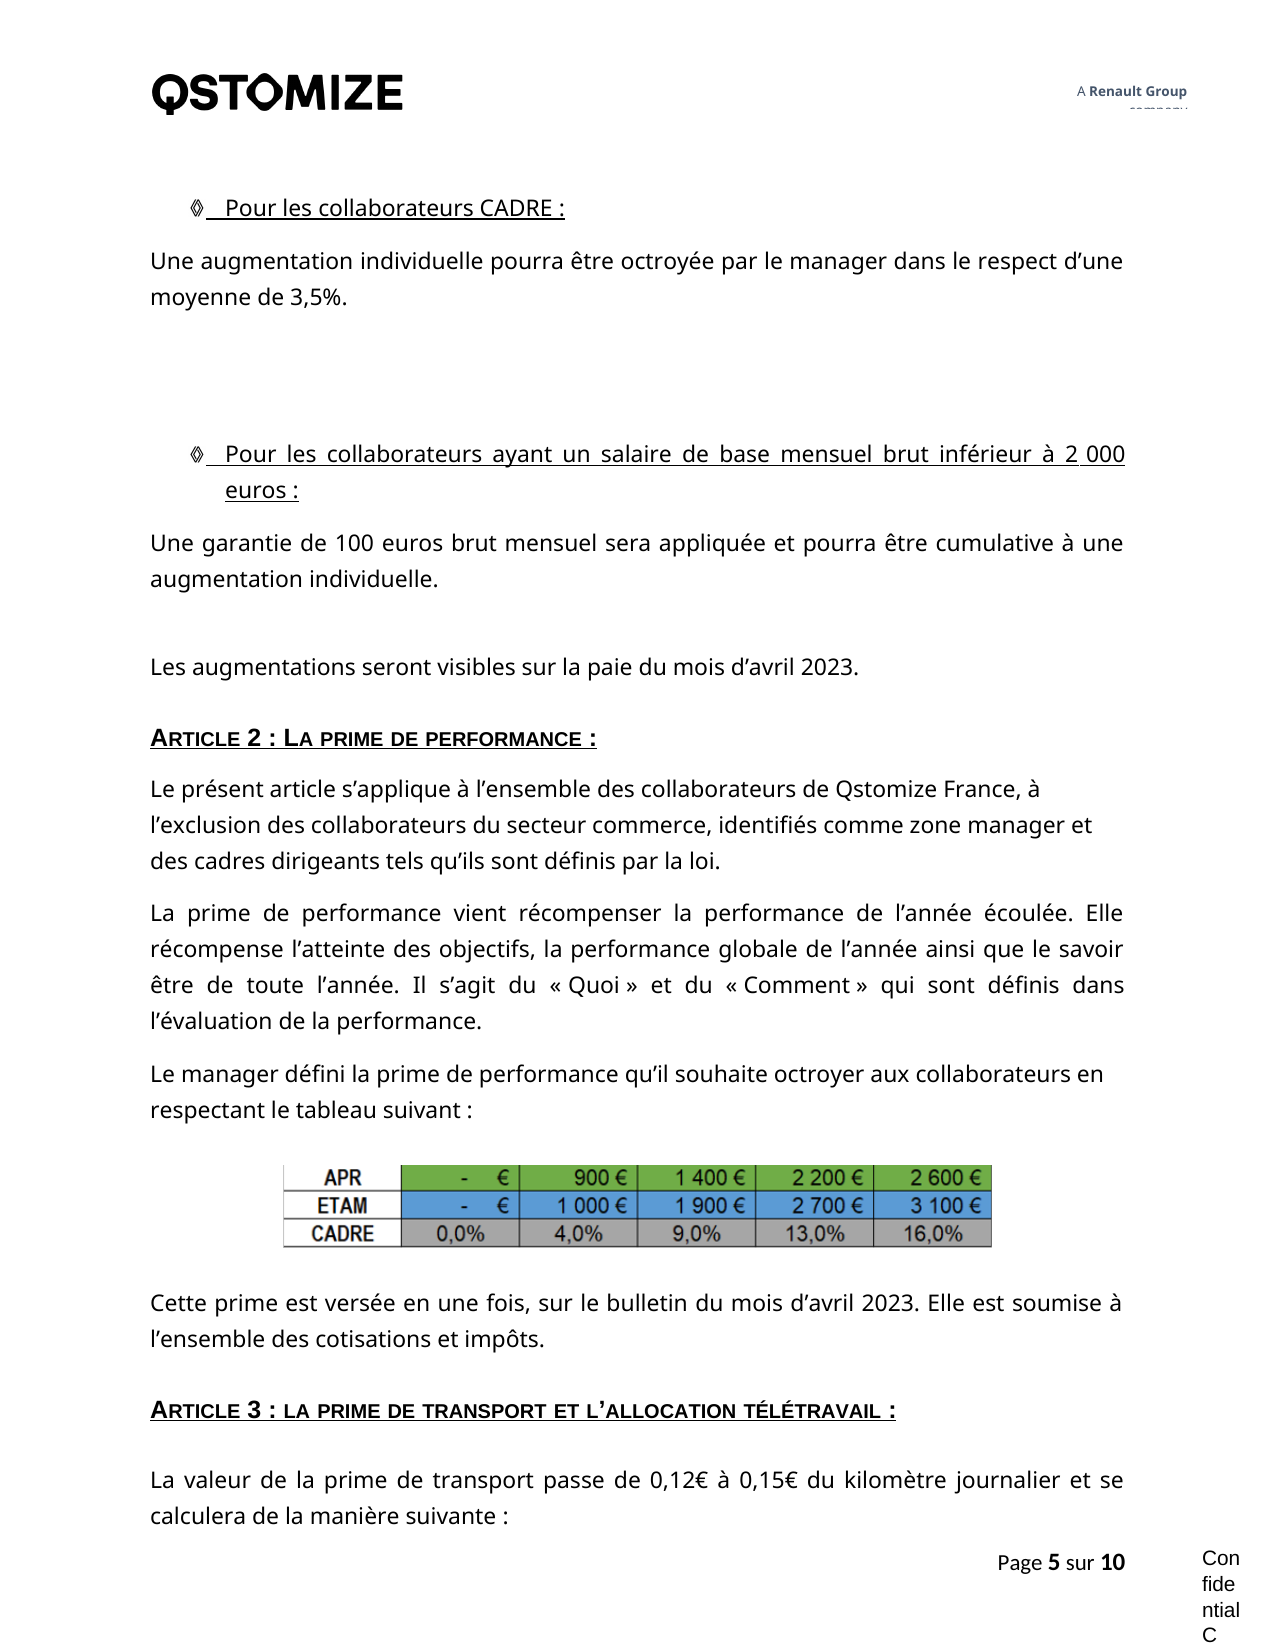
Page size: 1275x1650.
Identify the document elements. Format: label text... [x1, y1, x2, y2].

text Le présent article s’applique à l’ensemble des collaborateurs de Qstomize France, à l’exclusion des collaborateurs du secteur commerce, identifiés comme zone manager et des cadres dirigeants tels qu’ils sont définis par la loi. [150, 773, 1125, 876]
text La prime de performance vient récompenser la performance de l’année écoulée. Elle récompense l’atteinte des objectifs, la performance globale de l’année ainsi que le savoir être de toute l’année. Il s’agit du « Quoi » et du « Comment » qui sont définis dans l’évaluation de la performance. [150, 897, 1125, 1036]
text Une garantie de 100 euros brut mensuel sera appliquée et pourra être cumulative à une augmentation individuelle. [150, 527, 1125, 594]
picture [283, 1165, 992, 1248]
picture [150, 73, 404, 115]
text Cette prime est versée en une fois, sur le bulletin du mois d’avril 2023. Elle est soumise à l’ensemble des cotisations et impôts. [150, 1287, 1125, 1354]
list Pour les collaborateurs CADRE : [187, 192, 1125, 223]
text La valeur de la prime de transport passe de 0,12€ à 0,15€ du kilomètre journalier et se calculera de la manière suivante : [150, 1464, 1125, 1531]
text Les augmentations seront visibles sur la paie du mois d’avril 2023. [150, 651, 1125, 683]
list Pour les collaborateurs ayant un salaire de base mensuel brut inférieur à 2 000 euros : [187, 438, 1125, 506]
picture [188, 199, 206, 217]
picture [188, 446, 206, 463]
subtitle Article 3 : la prime de transport et l’allocation télétravail : [150, 1395, 1125, 1424]
text Une augmentation individuelle pourra être octroyée par le manager dans le respect d’une moyenne de 3,5%. [150, 244, 1125, 312]
subtitle Article 2 : La prime de performance : [150, 723, 1125, 752]
text Le manager défini la prime de performance qu’il souhaite octroyer aux collaborateurs en respectant le tableau suivant : [150, 1058, 1125, 1125]
